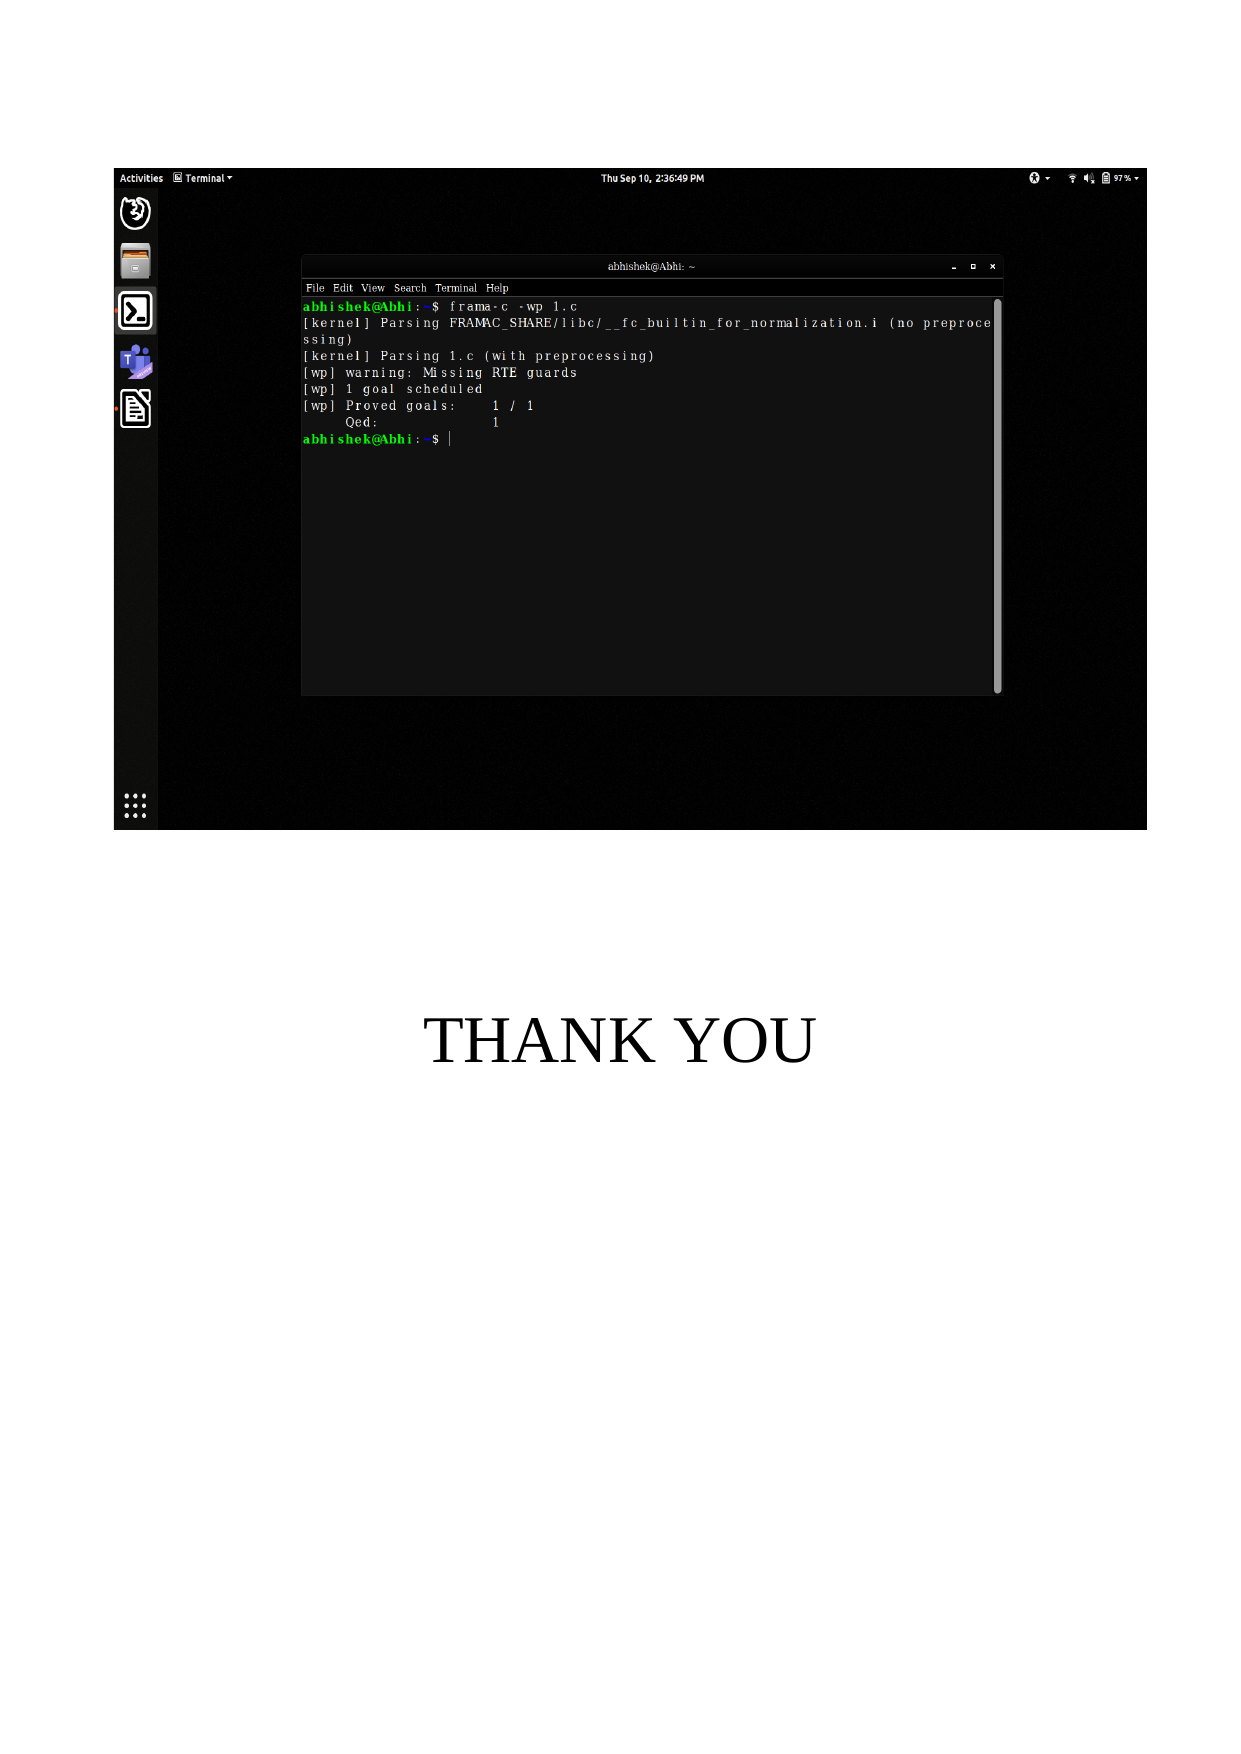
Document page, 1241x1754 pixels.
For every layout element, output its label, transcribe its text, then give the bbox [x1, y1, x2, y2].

picture [113, 168, 1147, 830]
text THANK YOU [150, 1000, 1090, 1077]
